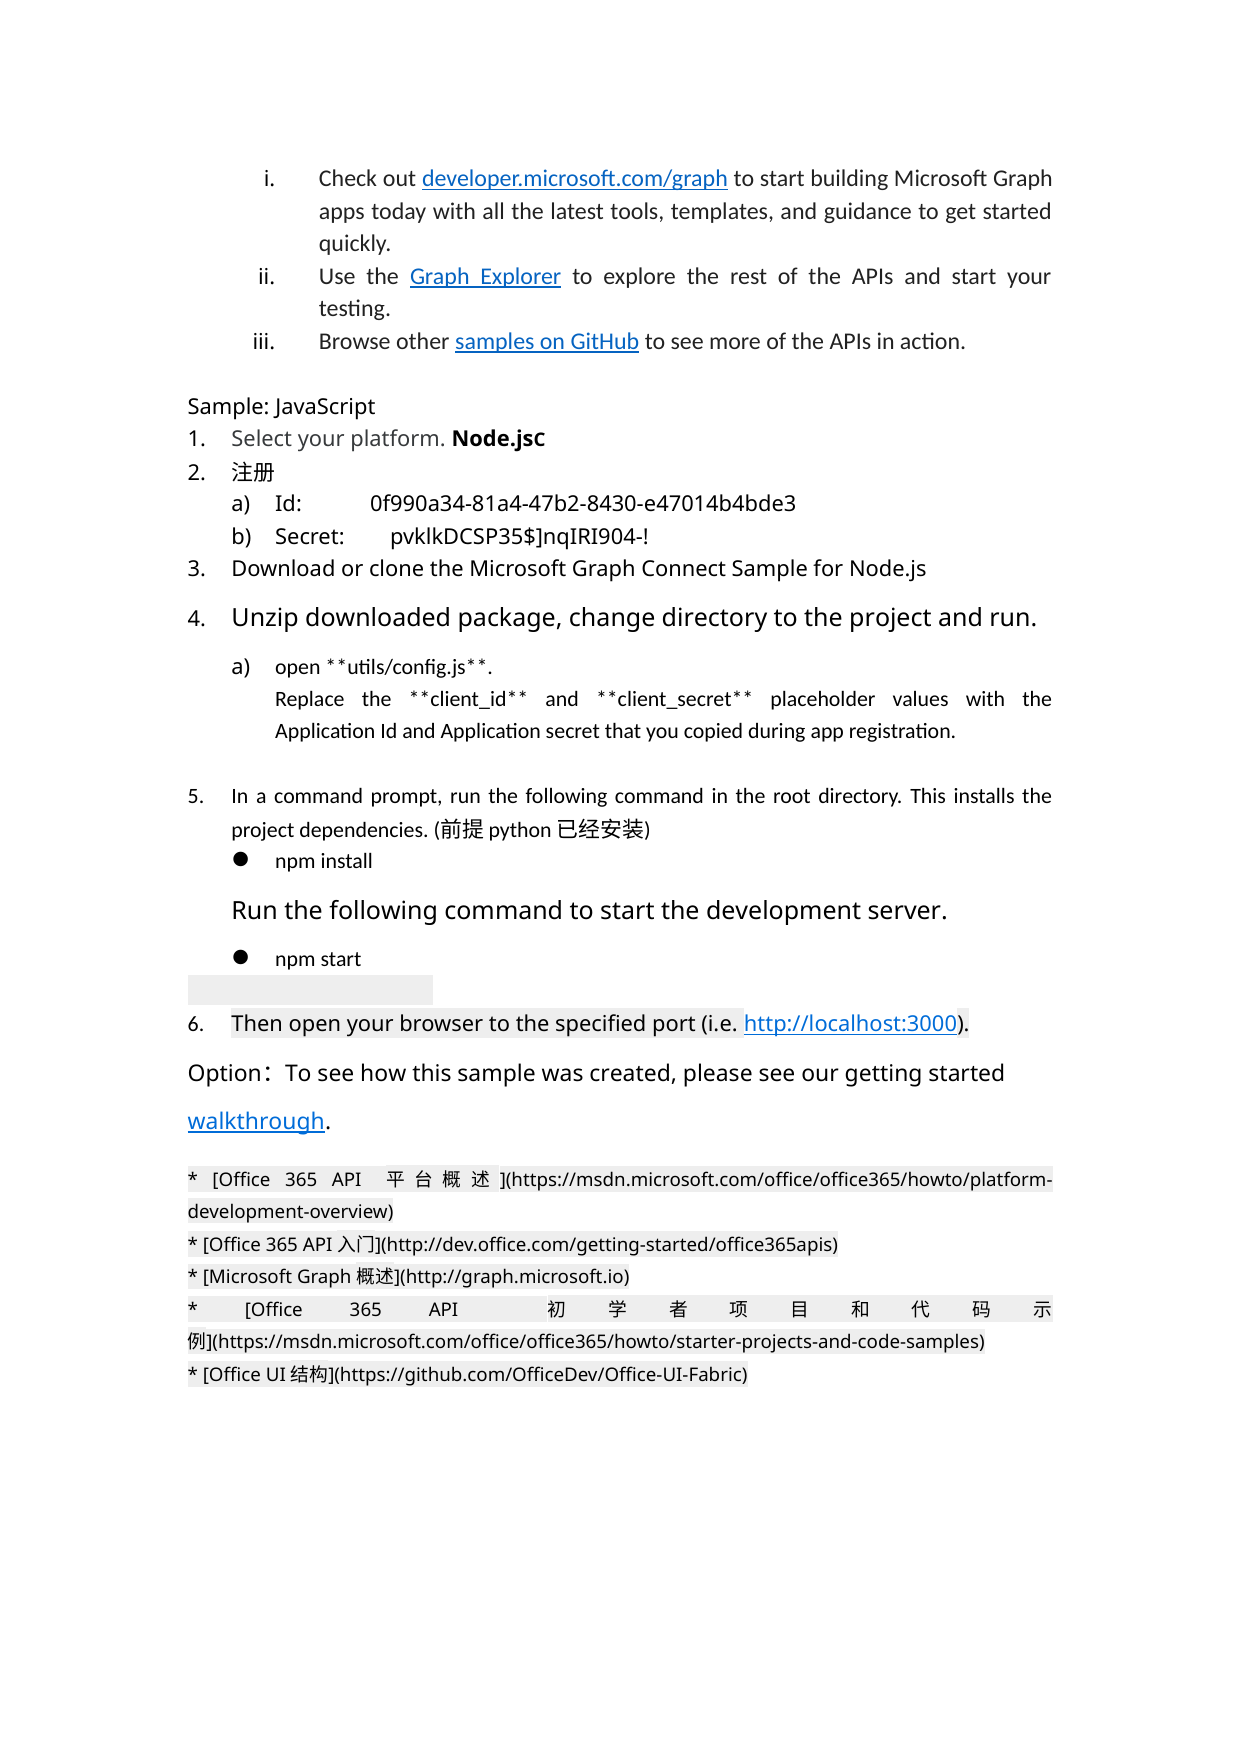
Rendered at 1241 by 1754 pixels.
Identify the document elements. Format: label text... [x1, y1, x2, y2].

list Use the Graph Explorer to explore the rest of the APIs and start your testing. [275, 259, 1053, 324]
list npm start [231, 942, 1053, 974]
list Then open your browser to the specified port (i.e. http://localhost:3000). [187, 1007, 1053, 1039]
text Run the following command to start the development server. [187, 877, 1053, 942]
list In a command prompt, run the following command in the root directory. This installs the project dependencies. (前提python 已经安装) [187, 779, 1053, 844]
text * [Office UI 结构](https://github.com/OfficeDev/Office-UI-Fabric) [187, 1357, 1053, 1389]
text * [Office 365 API 入门](http://dev.office.com/getting-started/office365apis) [187, 1227, 1053, 1259]
list Download or clone the Microsoft Graph Connect Sample for Node.js [187, 552, 1053, 584]
list Secret: pvklkDCSP35$]nqIRI904-! [231, 519, 1053, 552]
list Select your platform. Node.jsC [187, 422, 1053, 454]
text * [Microsoft Graph 概述](http://graph.microsoft.io) [187, 1259, 1053, 1292]
list npm install [231, 844, 1053, 877]
text Sample: JavaScript [187, 389, 1053, 422]
list Id: 0f990a34-81a4-47b2-8430-e47014b4bde3 [231, 487, 1053, 519]
list Browse other samples on GitHub to see more of the APIs in action. [275, 324, 1053, 357]
text * [Office 365 API 初学者项目和代码示例](https://msdn.microsoft.com/office/office365/howto/starter-projects-and-code-samples) [187, 1292, 1053, 1357]
list open **utils/config.js**. [231, 649, 1053, 682]
list 注册 [187, 454, 1053, 487]
list Unzip downloaded package, change directory to the project and run. [187, 584, 1053, 649]
text * [Office 365 API 平台概述](https://msdn.microsoft.com/office/office365/howto/platform-development-overview) [187, 1162, 1053, 1227]
list Check out developer.microsoft.com/graph to start building Microsoft Graph apps today with all the latest tools, templates, and guidance to get started quickly. [275, 162, 1053, 259]
list Replace the **client_id** and **client_secret** placeholder values with the Application Id and Application secret that you copied during app registration. [275, 682, 1053, 747]
text Option：To see how this sample was created, please see our getting started walkthrough. [187, 1039, 1053, 1137]
